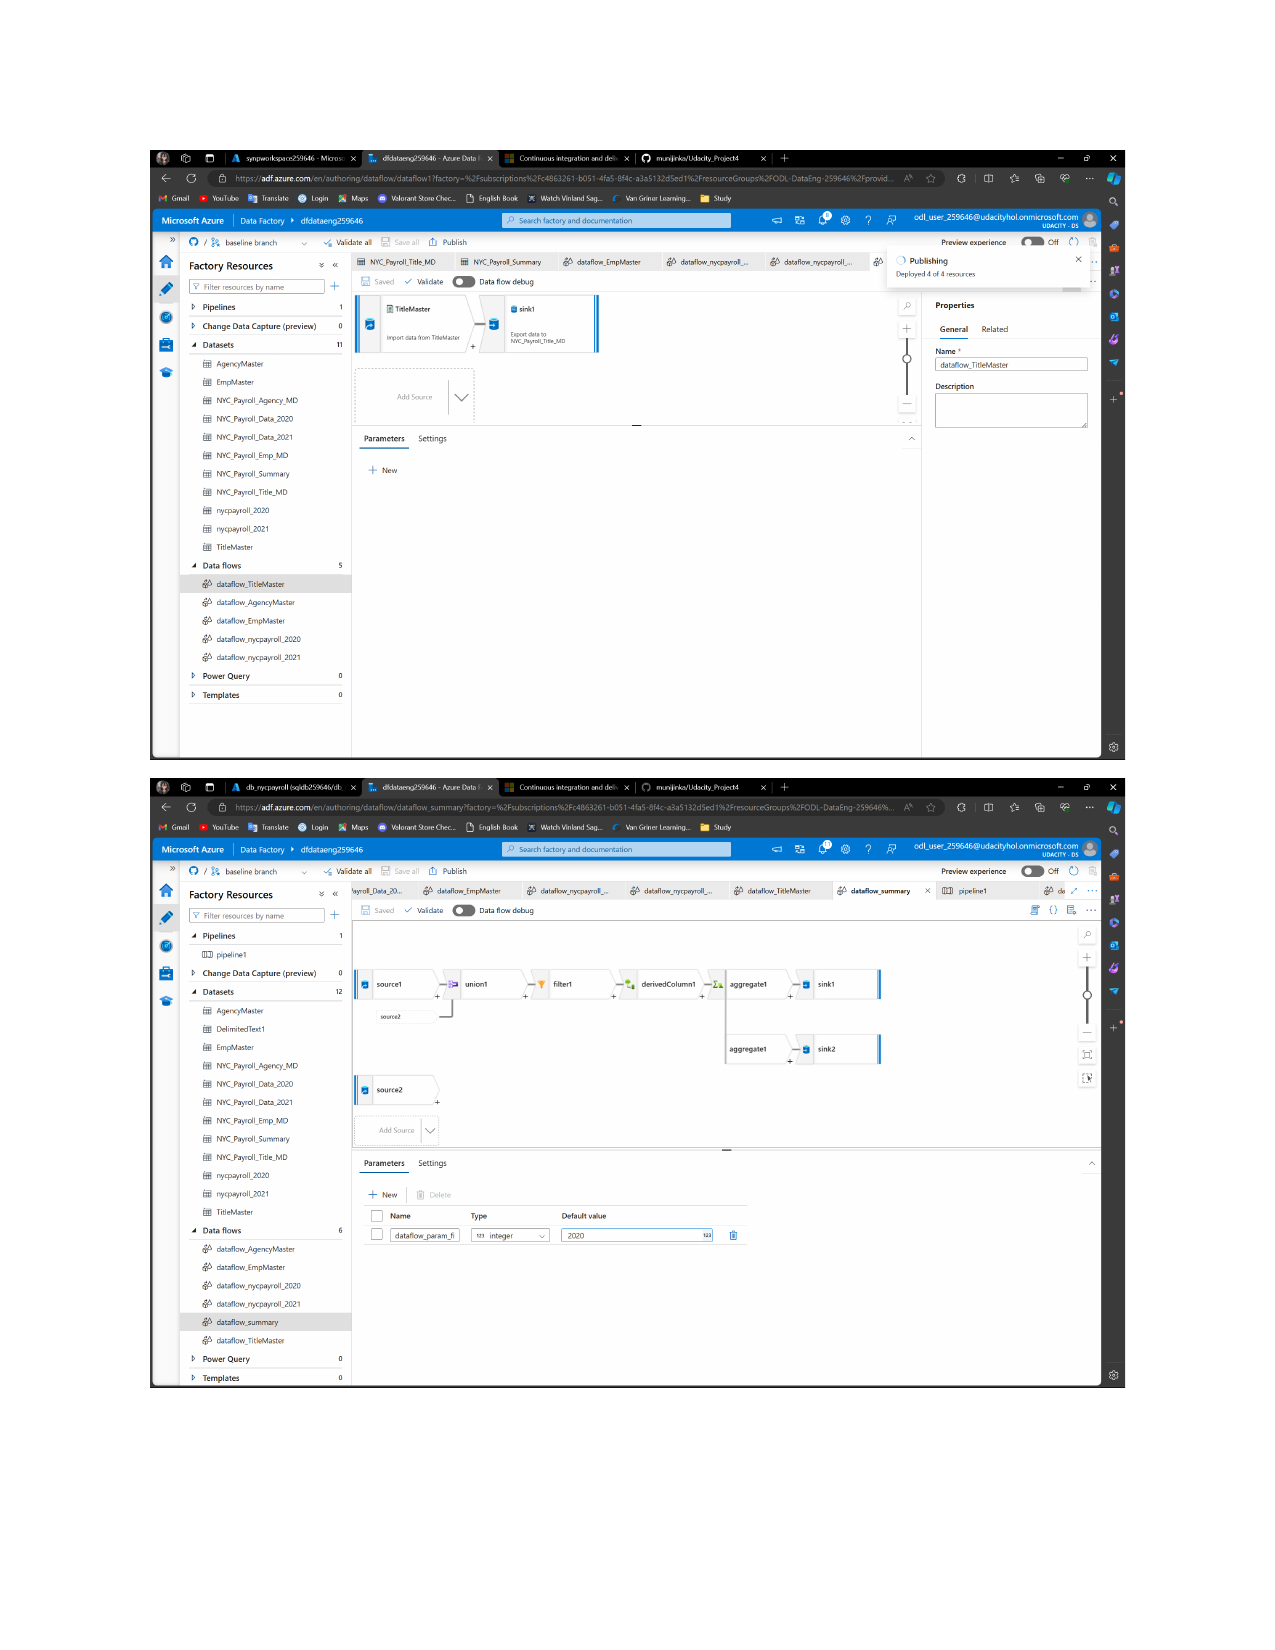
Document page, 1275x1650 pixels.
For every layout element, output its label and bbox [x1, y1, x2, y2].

picture [150, 150, 1125, 760]
picture [150, 778, 1125, 1388]
